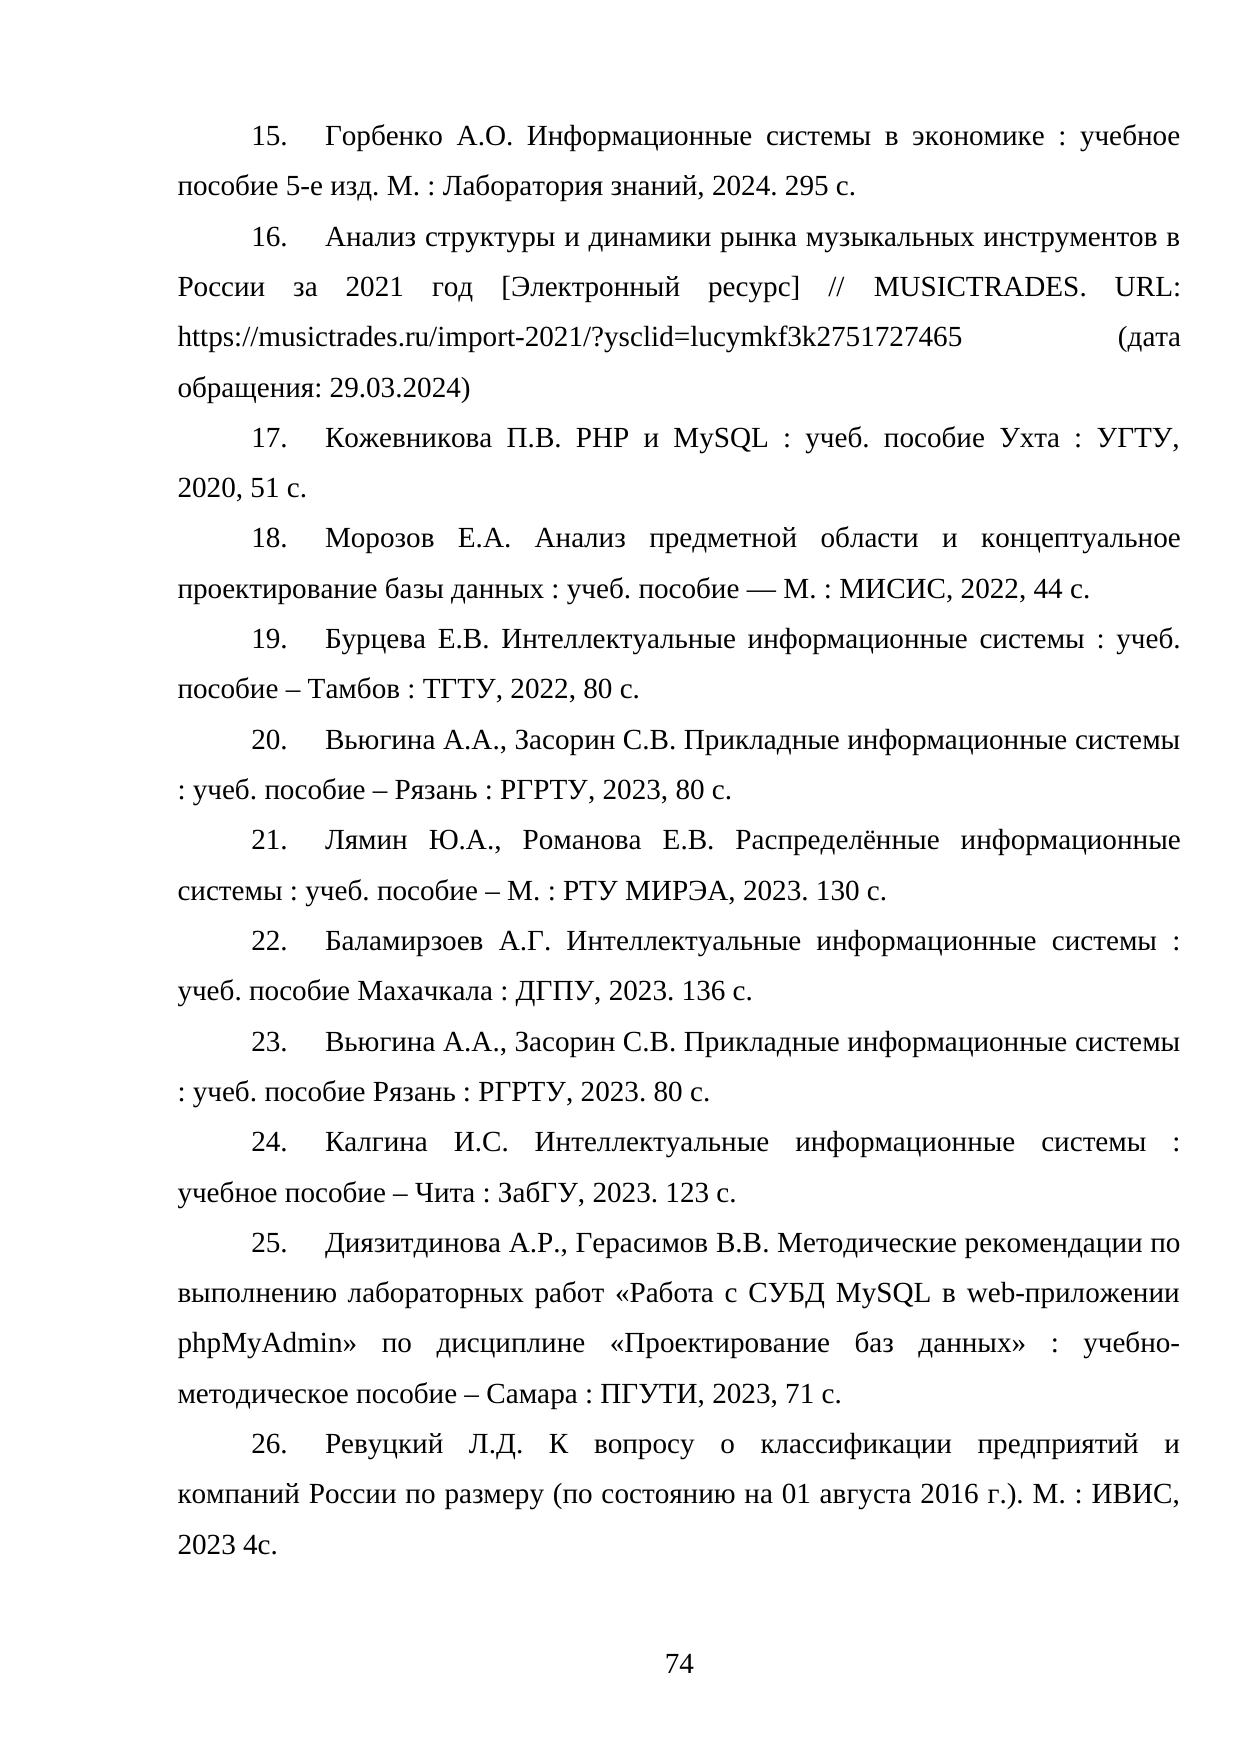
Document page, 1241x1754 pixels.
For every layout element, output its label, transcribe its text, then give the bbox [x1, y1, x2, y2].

list Горбенко А.О. Информационные системы в экономике : учебное пособие 5-е изд. М. : Лаборатория знаний, 2024. 295 с. [177, 118, 1181, 202]
list Анализ структуры и динамики рынка музыкальных инструментов в России за 2021 год [Электронный ресурс] // MUSICTRADES. URL: https://musictrades.ru/import-2021/?ysclid=lucymkf3k2751727465 (дата обращения: 29.03.2024) [177, 219, 1181, 403]
list Вьюгина А.А., Засорин С.В. Прикладные информационные системы : учеб. пособие Рязань : РГРТУ, 2023. 80 с. [177, 1024, 1181, 1108]
list Морозов Е.А. Анализ предметной области и концептуальное проектирование базы данных : учеб. пособие — М. : МИСИС, 2022, 44 с. [177, 521, 1181, 604]
list Вьюгина А.А., Засорин С.В. Прикладные информационные системы : учеб. пособие – Рязань : РГРТУ, 2023, 80 с. [177, 722, 1181, 806]
list Бурцева Е.В. Интеллектуальные информационные системы : учеб. пособие – Тамбов : ТГТУ, 2022, 80 с. [177, 621, 1181, 705]
list Кожевникова П.В. PHP и MySQL : учеб. пособие Ухта : УГТУ, 2020, 51 с. [177, 420, 1181, 504]
list Ревуцкий Л.Д. К вопросу о классификации предприятий и компаний России по размеру (по состоянию на 01 августа 2016 г.). М. : ИВИС, 2023 4с. [177, 1426, 1181, 1560]
list Калгина И.С. Интеллектуальные информационные системы : учебное пособие – Чита : ЗабГУ, 2023. 123 с. [177, 1124, 1181, 1208]
list Лямин Ю.А., Романова Е.В. Распределённые информационные системы : учеб. пособие – М. : РТУ МИРЭА, 2023. 130 с. [177, 822, 1181, 906]
list Баламирзоев А.Г. Интеллектуальные информационные системы : учеб. пособие Махачкала : ДГПУ, 2023. 136 с. [177, 923, 1181, 1007]
list Диязитдинова А.Р., Герасимов В.В. Методические рекомендации по выполнению лабораторных работ «Работа с СУБД MySQL в web-приложении phpMyAdmin» по дисциплине «Проектирование баз данных» : учебно-методическое пособие – Самара : ПГУТИ, 2023, 71 с. [177, 1225, 1181, 1409]
